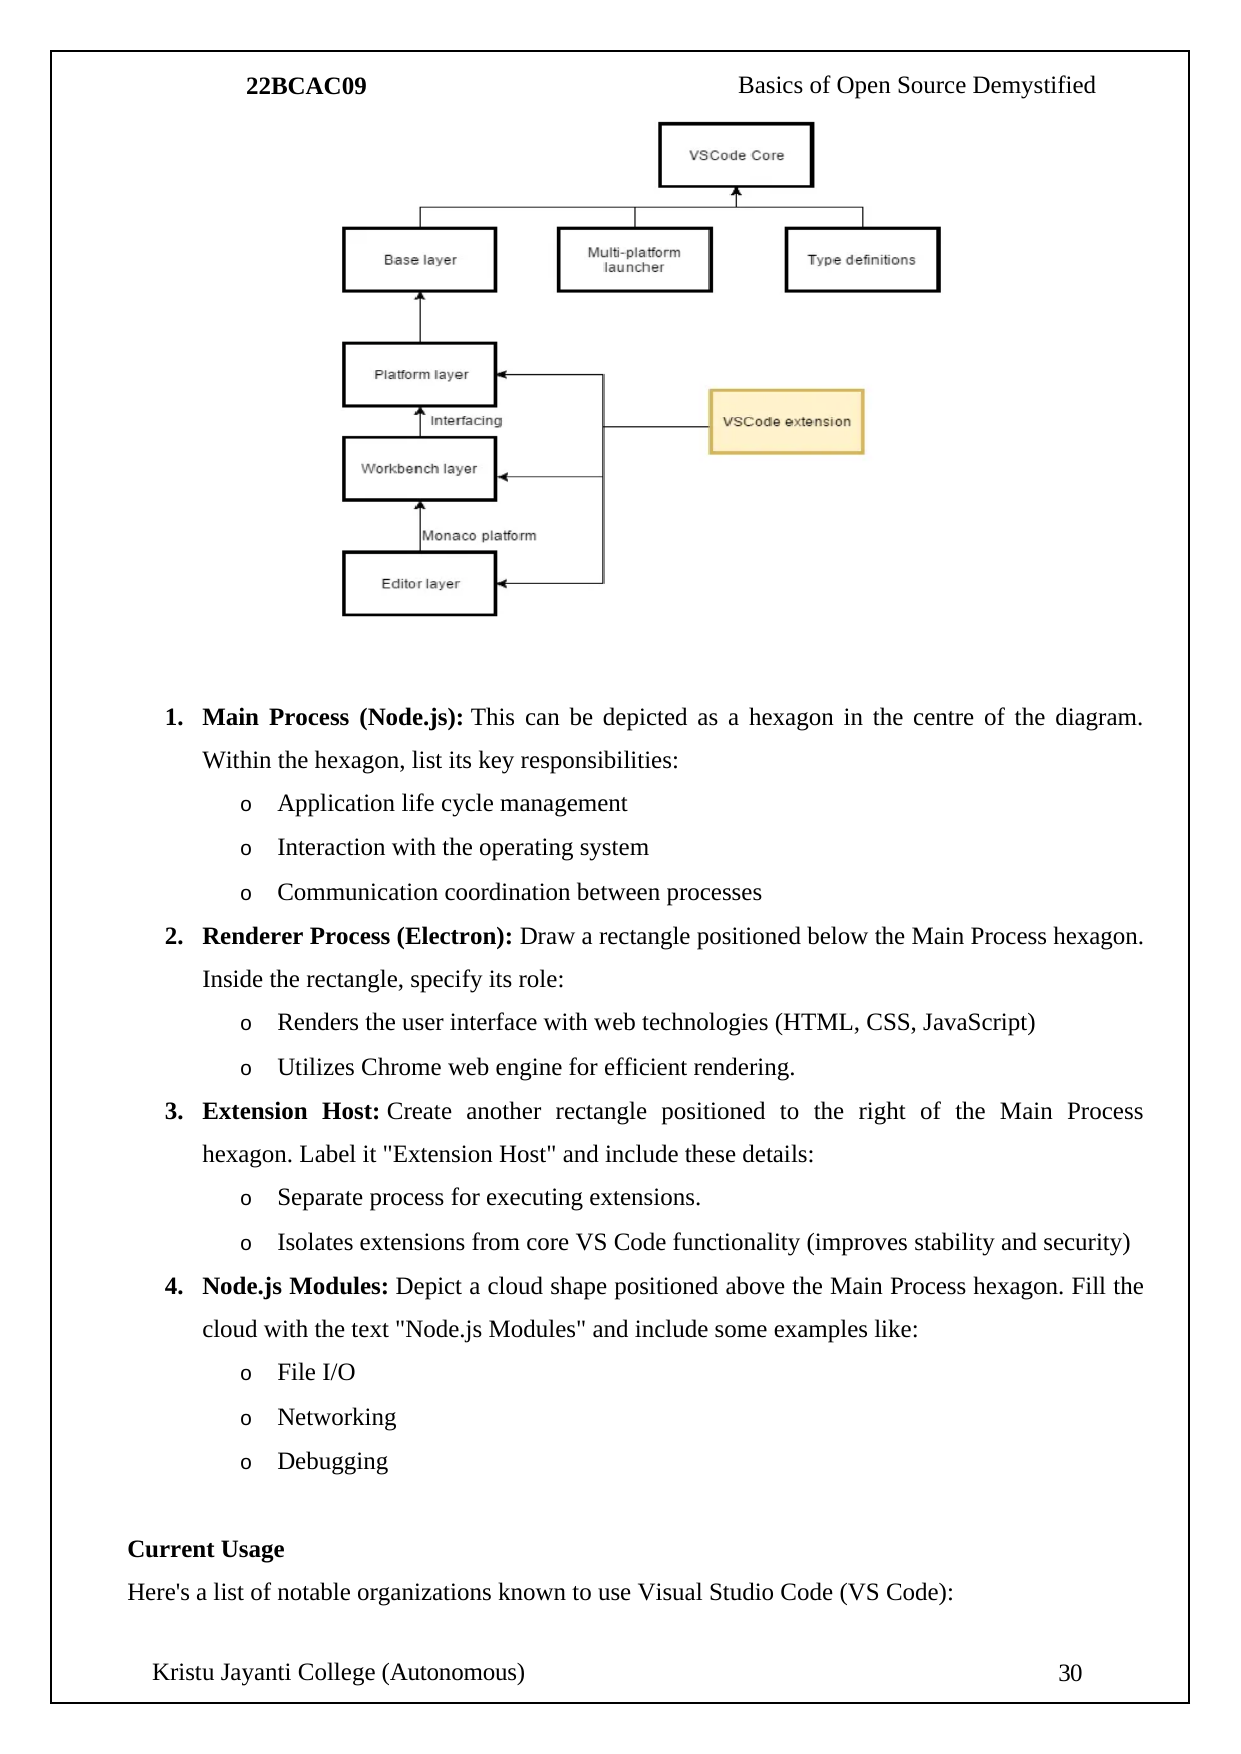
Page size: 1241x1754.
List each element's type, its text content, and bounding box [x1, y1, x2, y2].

list Application life cycle management [239, 788, 1144, 818]
picture [270, 102, 1002, 635]
list Separate process for executing extensions. [239, 1182, 1144, 1212]
list Debugging [239, 1446, 1144, 1476]
list Renderer Process (Electron): Draw a rectangle positioned below the Main Process hexagon. Inside the rectangle, specify its role: [164, 921, 1144, 993]
text Current Usage [127, 1534, 1144, 1562]
list Networking [239, 1402, 1144, 1431]
list Interaction with the operating system [239, 832, 1144, 862]
list Communication coordination between processes [239, 877, 1144, 906]
list Isolates extensions from core VS Code functionality (improves stability and security) [239, 1227, 1144, 1256]
list Node.js Modules: Depict a cloud shape positioned above the Main Process hexagon. Fill the cloud with the text "Node.js Modules" and include some examples like: [164, 1271, 1144, 1343]
text Here's a list of notable organizations known to use Visual Studio Code (VS Code): [127, 1577, 1144, 1606]
list Renders the user interface with web technologies (HTML, CSS, JavaScript) [239, 1007, 1144, 1037]
list Utilizes Chrome web engine for efficient rendering. [239, 1052, 1144, 1081]
list File I/O [239, 1357, 1144, 1387]
list Extension Host: Create another rectangle positioned to the right of the Main Process hexagon. Label it "Extension Host" and include these details: [164, 1096, 1144, 1168]
list Main Process (Node.js): This can be depicted as a hexagon in the centre of the diagram. Within the hexagon, list its key responsibilities: [164, 702, 1144, 774]
